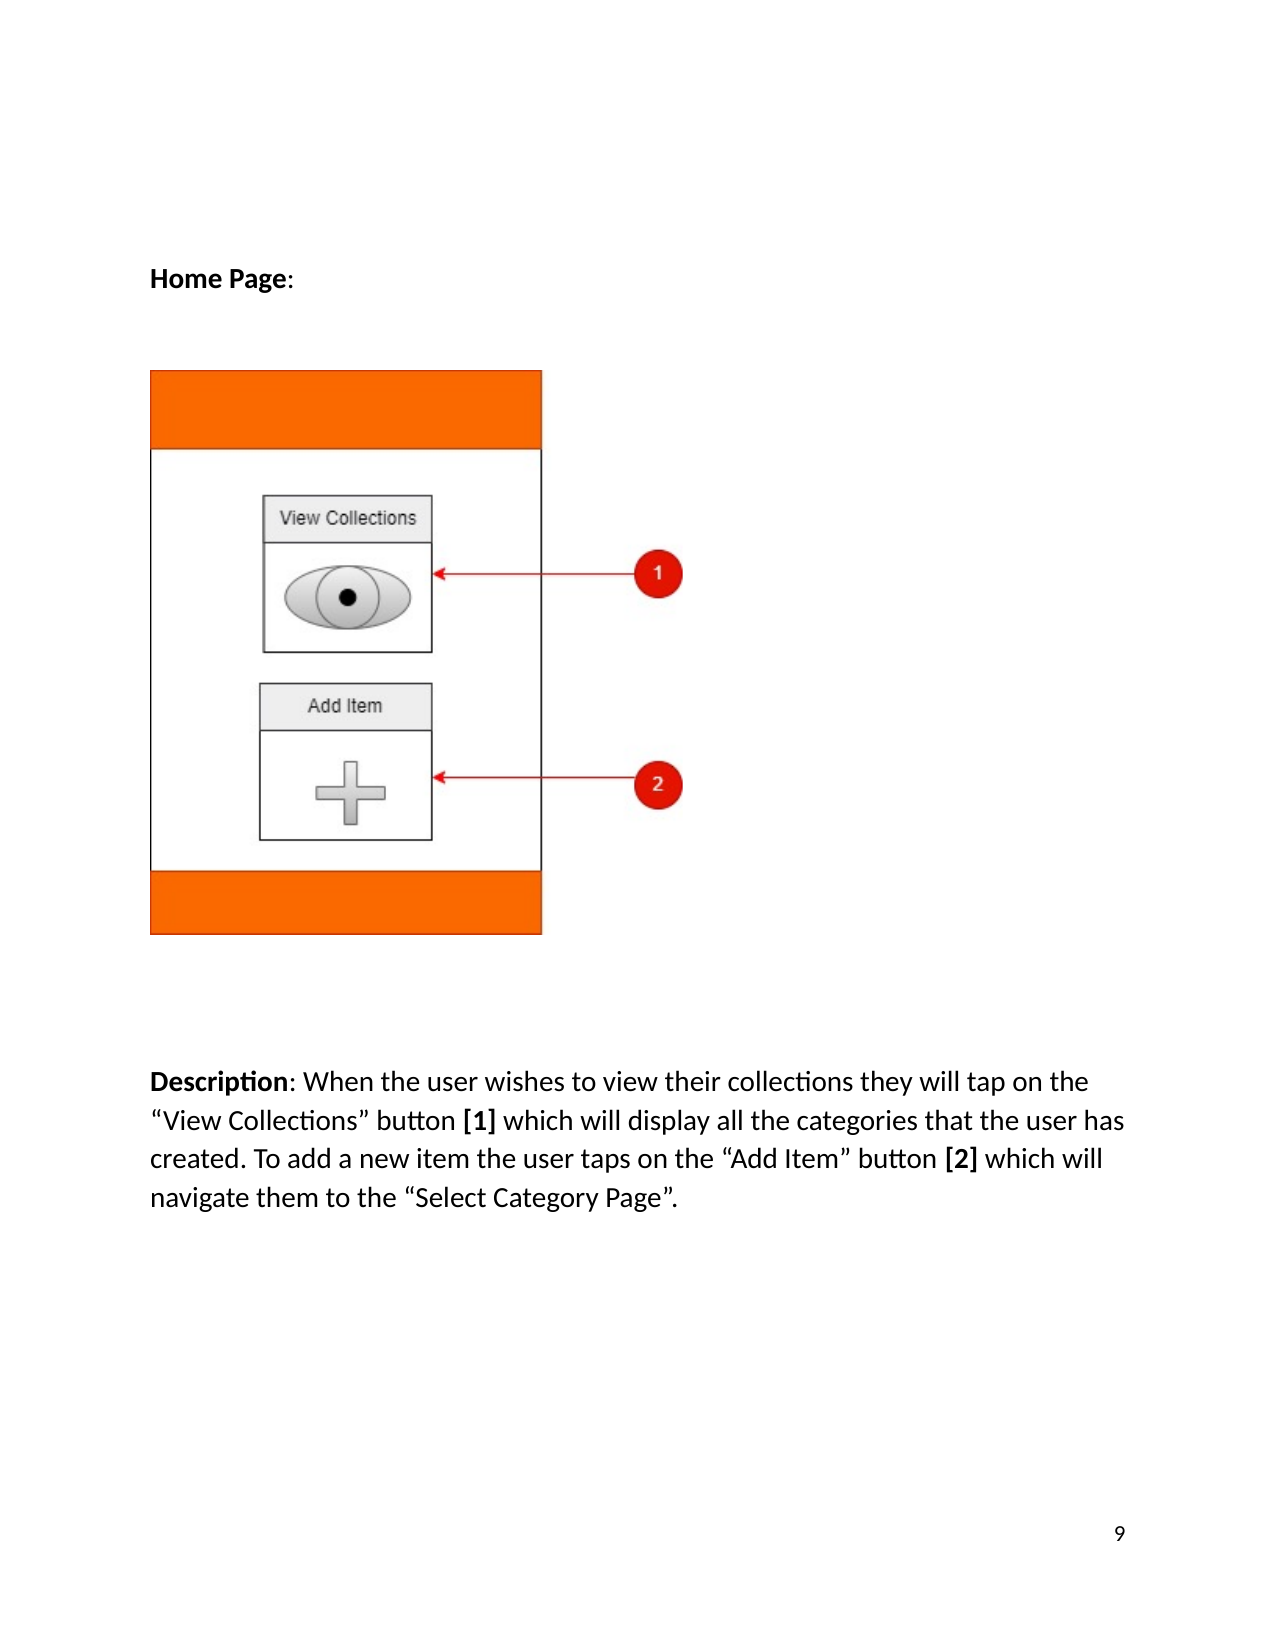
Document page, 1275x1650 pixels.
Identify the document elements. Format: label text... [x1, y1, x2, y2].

text Home Page: [150, 260, 1125, 296]
text Description: When the user wishes to view their collections they will tap on the “View Collections” button [1] which will display all the categories that the user has created. To add a new item the user taps on the “Add Item” button [2] which will navigate them to the “Select Category Page”. [150, 1063, 1125, 1214]
picture [150, 370, 683, 935]
